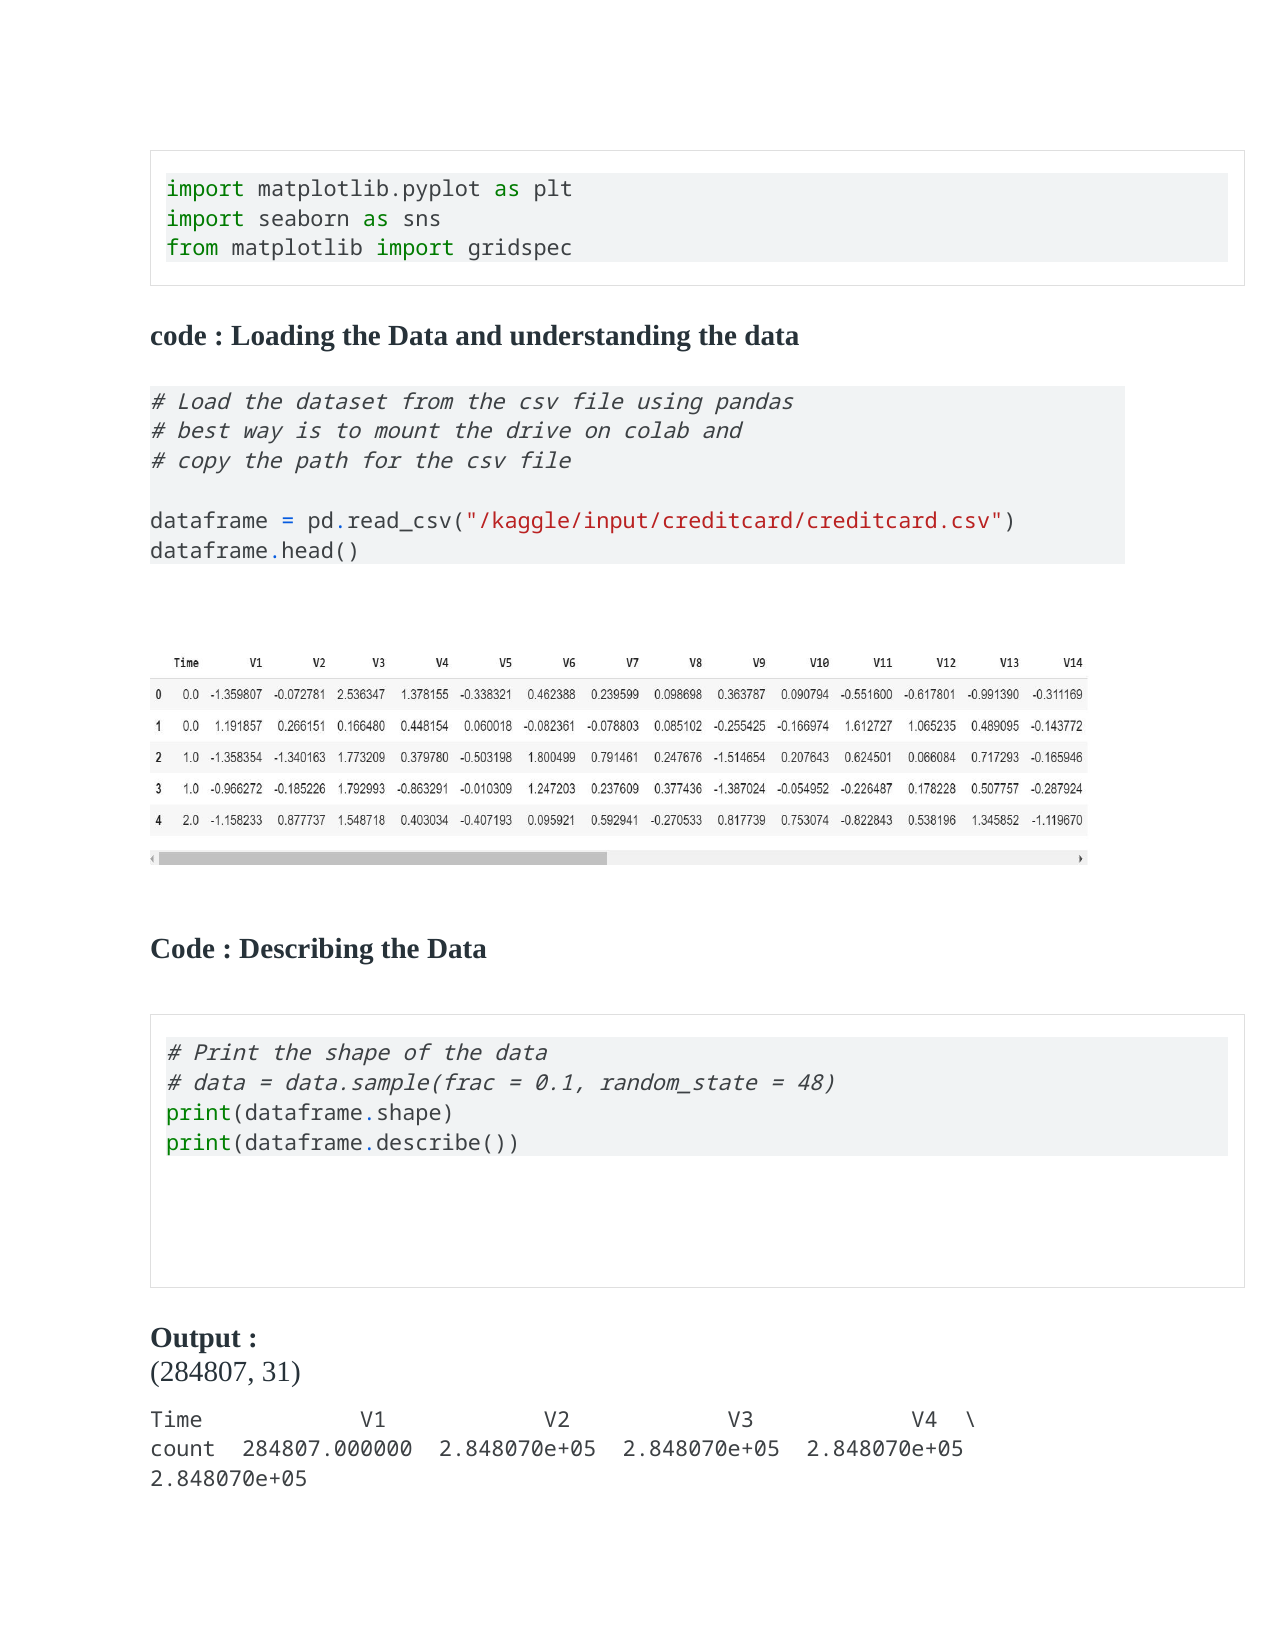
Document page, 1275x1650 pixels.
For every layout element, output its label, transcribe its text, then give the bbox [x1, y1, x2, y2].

text dataframe = pd.read_csv("/kaggle/input/creditcard/creditcard.csv") [150, 505, 1125, 534]
picture [150, 647, 1090, 865]
table_header # Print the shape of the data # data = data.sample(frac = 0.1, random_state = 48) print(dataframe.shape) print(dataframe.describe()) [151, 1015, 1244, 1286]
text # copy the path for the csv file [150, 445, 1125, 475]
text # best way is to mount the drive on colab and [150, 415, 1125, 445]
text code : Loading the Data and understanding the data [150, 318, 1125, 352]
text Code : Describing the Data [150, 931, 1125, 965]
text dataframe.head() [150, 534, 1125, 564]
text count 284807.000000 2.848070e+05 2.848070e+05 2.848070e+05 2.848070e+05 [150, 1433, 1125, 1493]
text Output : [150, 1321, 1125, 1354]
text # Load the dataset from the csv file using pandas [150, 386, 1125, 415]
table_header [151, 151, 1244, 284]
text Time V1 V2 V3 V4 \ [150, 1403, 1125, 1433]
text (284807, 31) [150, 1354, 1125, 1388]
